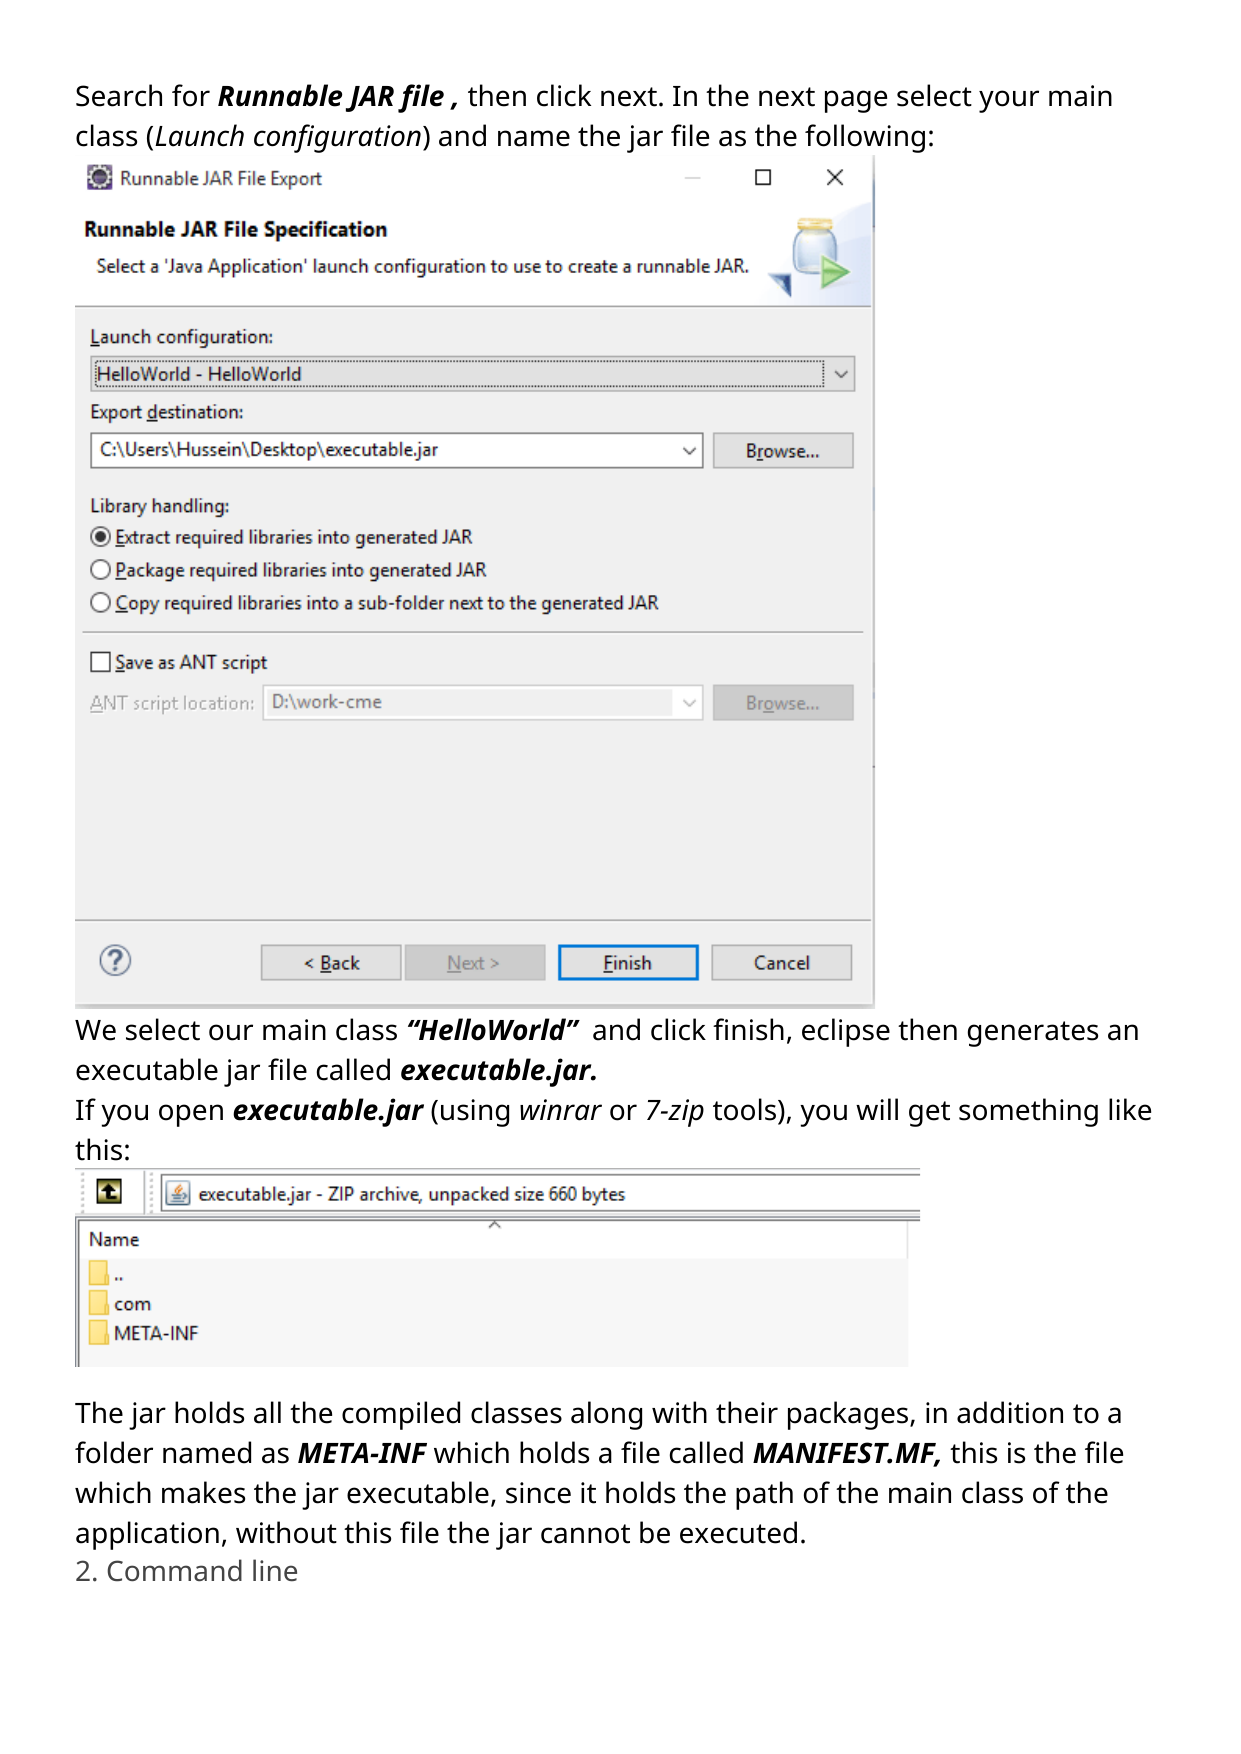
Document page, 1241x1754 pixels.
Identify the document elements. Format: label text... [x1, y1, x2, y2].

picture [75, 155, 876, 1009]
text 2. Command line [75, 1552, 1165, 1590]
text If you open executable.jar (using winrar or 7-zip tools), you will get something like this: [75, 1088, 1165, 1168]
text The jar holds all the compiled classes along with their packages, in addition to a folder named as META-INF which holds a file called MANIFEST.MF, this is the file which makes the jar executable, since it holds the path of the main class of the application, without this file the jar cannot be executed. [75, 1392, 1165, 1552]
text Search for Runnable JAR file , then click next. In the next page select your main class (Launch configuration) and name the jar file as the following: [75, 75, 1165, 155]
text We select our main class “HelloWorld” and click finish, eclipse then generates an executable jar file called executable.jar. [75, 1008, 1165, 1088]
picture [75, 1168, 921, 1367]
